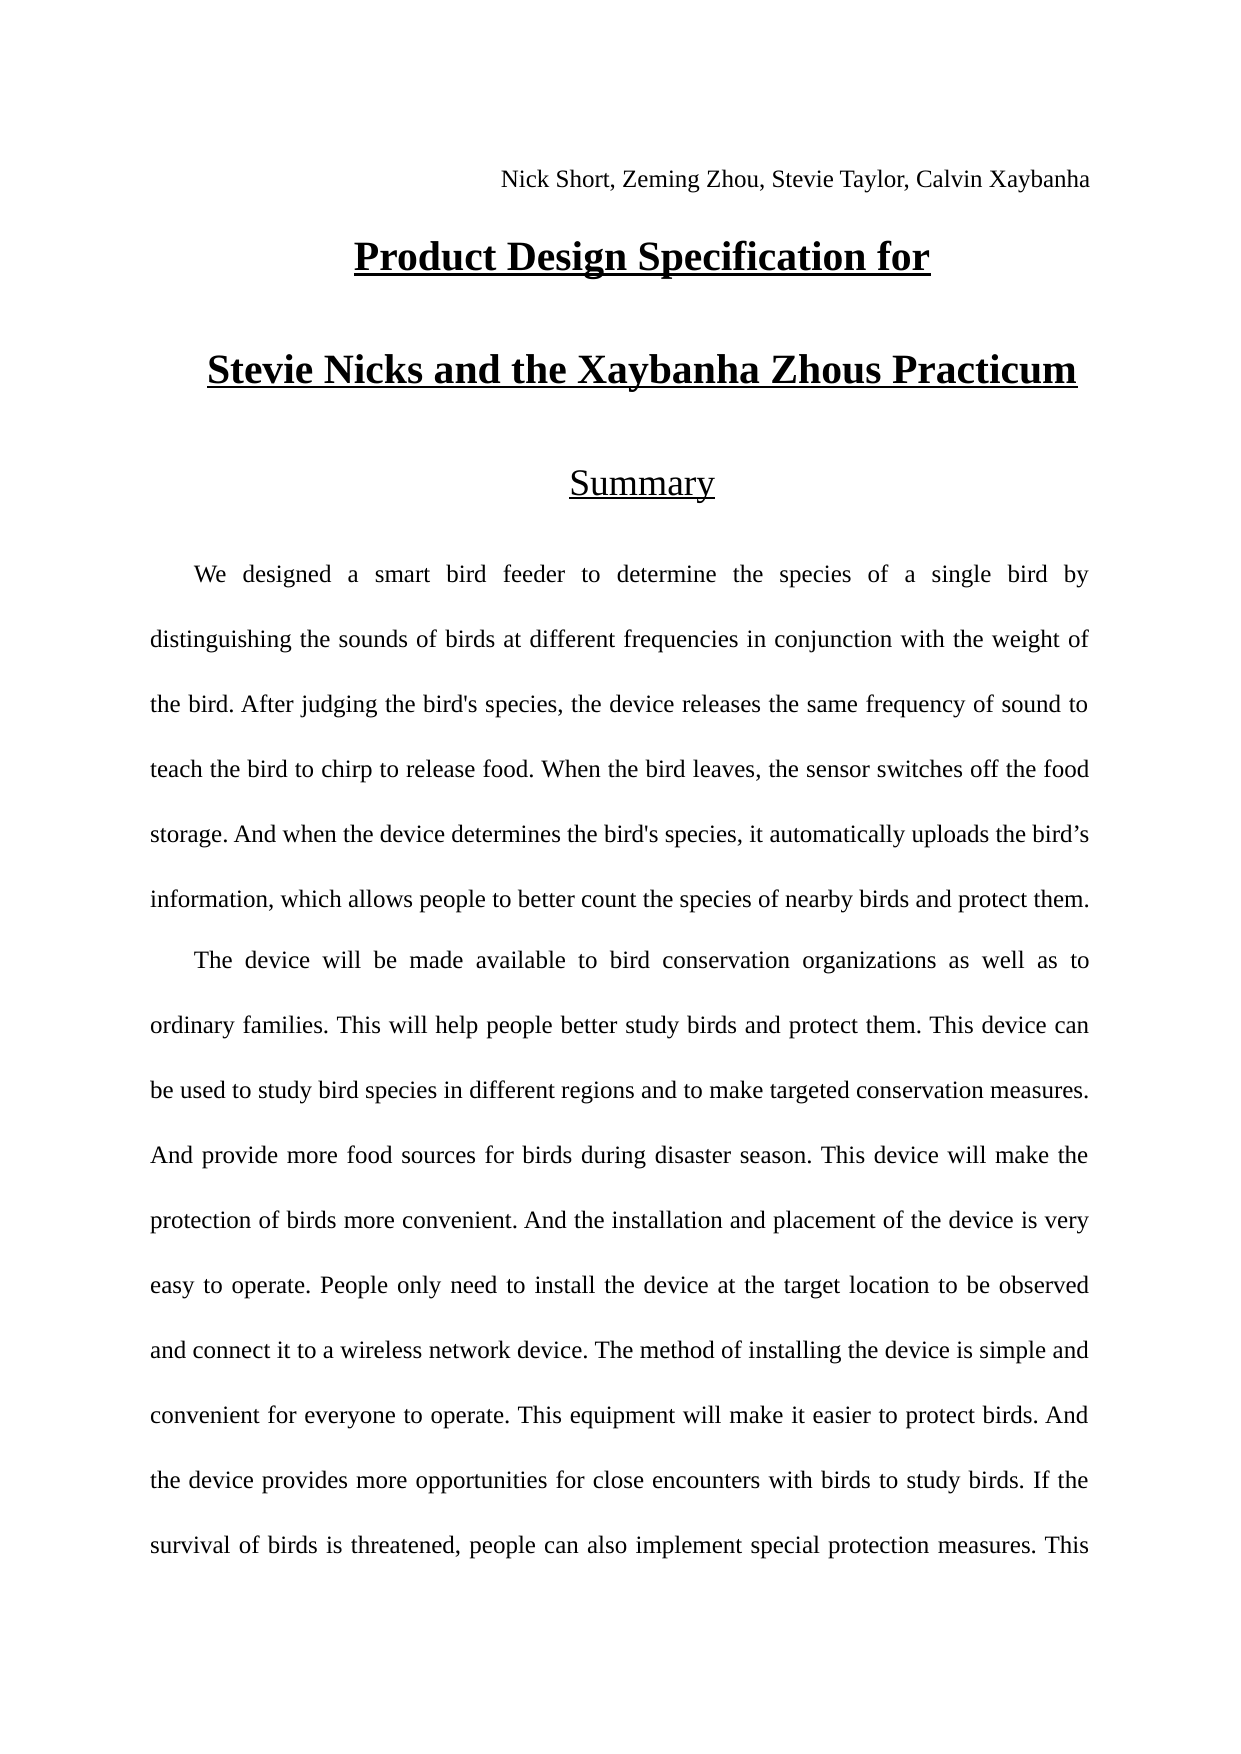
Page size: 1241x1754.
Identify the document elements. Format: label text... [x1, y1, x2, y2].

text Stevie Nicks and the Xaybanha Zhous Practicum [150, 336, 1090, 401]
text Product Design Specification for [150, 223, 1090, 288]
text Summary [150, 449, 1090, 514]
text Nick Short, Zeming Zhou, Stevie Taylor, Calvin Xaybanha [150, 162, 1090, 194]
text We designed a smart bird feeder to determine the species of a single bird by distinguishing the sounds of birds at different frequencies in conjunction with the weight of the bird. After judging the bird's species, the device releases the same frequency of sound to teach the bird to chirp to release food. When the bird leaves, the sensor switches off the food storage. And when the device determines the bird's species, it automatically uploads the bird’s information, which allows people to better count the species of nearby birds and protect them. [150, 557, 1090, 915]
